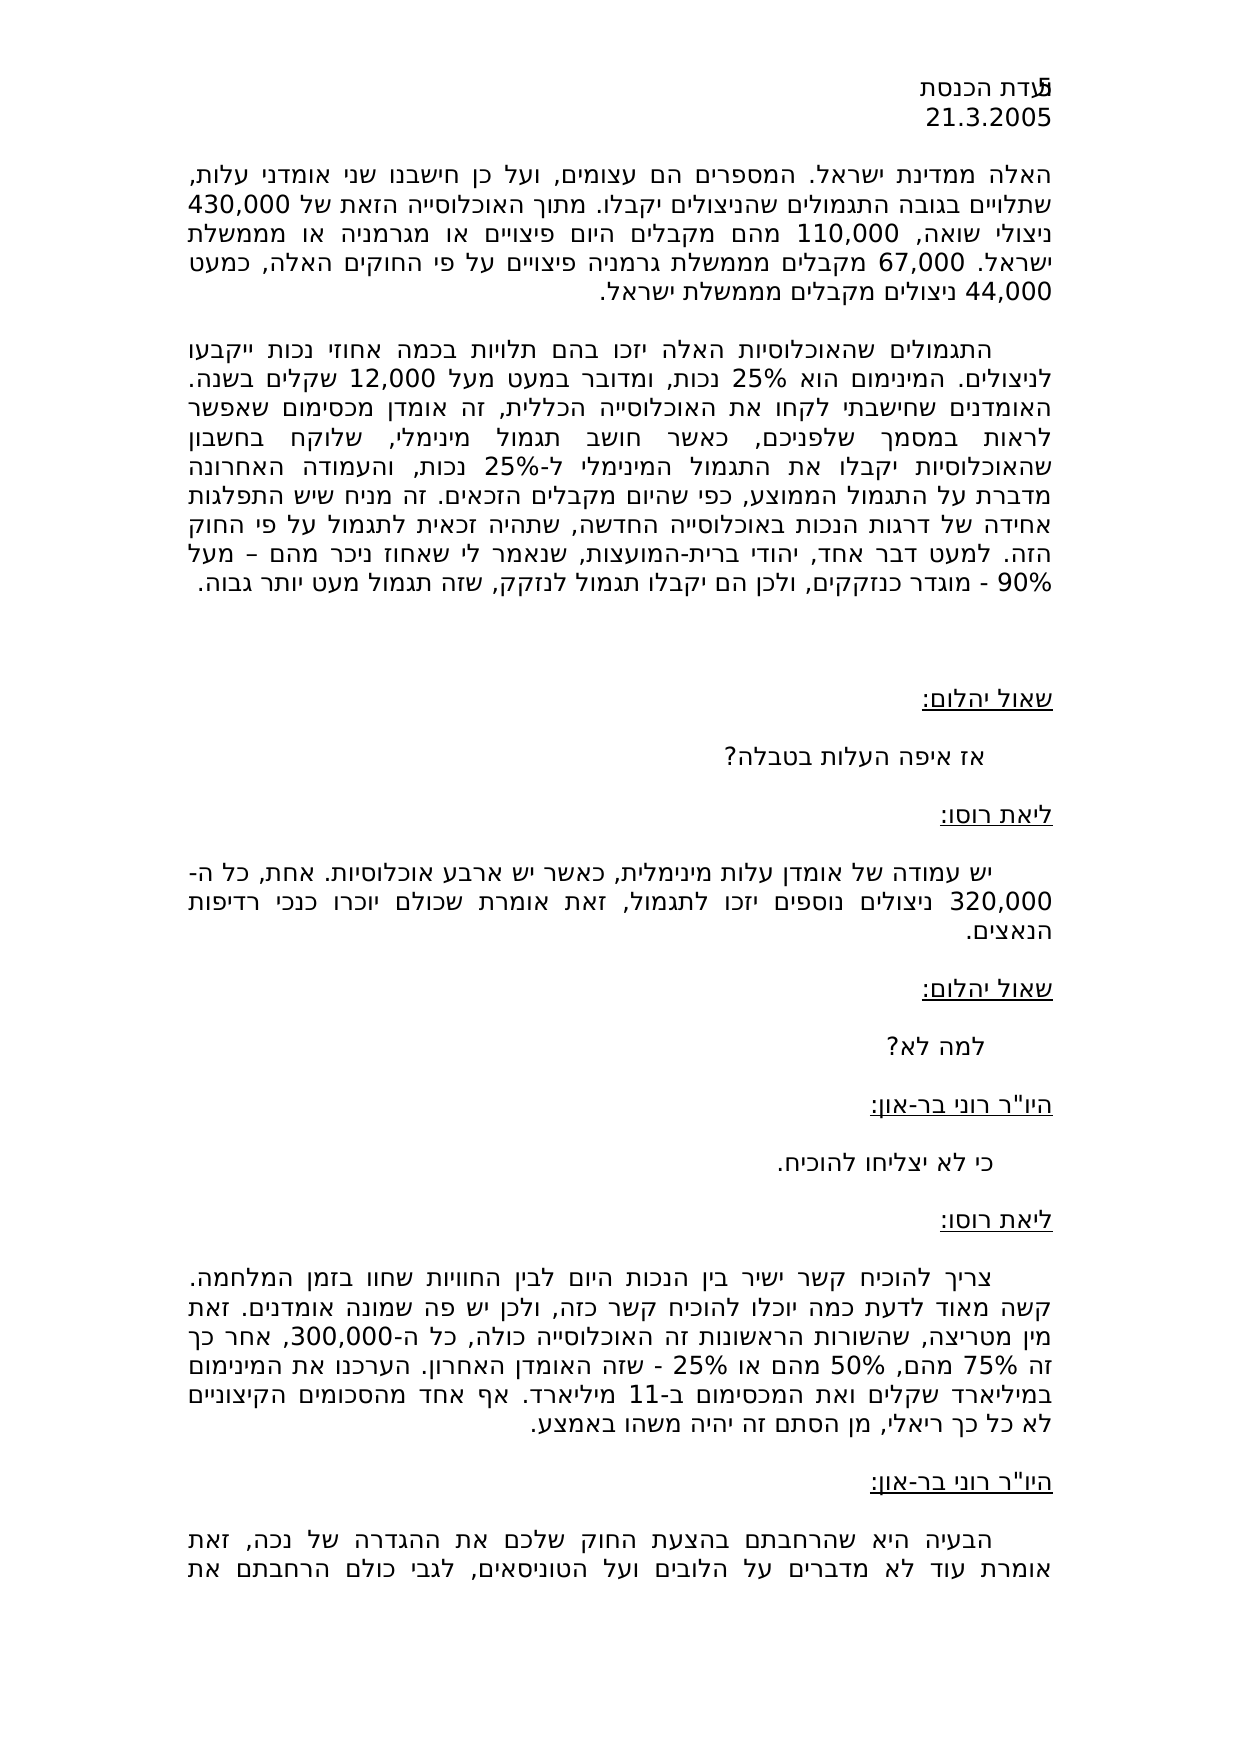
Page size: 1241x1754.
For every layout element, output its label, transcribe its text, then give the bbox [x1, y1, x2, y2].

text צריך להוכיח קשר ישיר בין הנכות היום לבין החוויות שחוו בזמן המלחמה. קשה מאוד לדעת כמה יוכלו להוכיח קשר כזה, ולכן יש פה שמונה אומדנים. זאת מין מטריצה, שהשורות הראשונות זה האוכלוסייה כולה, כל ה-300,000, אחר כך זה 75% מהם, 50% מהם או 25% - שזה האומדן האחרון. הערכנו את המינימום במיליארד שקלים ואת המכסימום ב-11 מיליארד. אף אחד מהסכומים הקיצוניים לא כל כך ריאלי, מן הסתם זה יהיה משהו באמצע. [187, 1263, 1053, 1438]
text שאול יהלום: [187, 684, 1053, 713]
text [187, 161, 1053, 306]
text כי לא יצליחו להוכיח. [187, 1148, 1053, 1177]
text אז איפה העלות בטבלה? [187, 742, 1053, 771]
text שאול יהלום: [187, 974, 1053, 1003]
text יש עמודה של אומדן עלות מינימלית, כאשר יש ארבע אוכלוסיות. אחת, כל ה-320,000 ניצולים נוספים יזכו לתגמול, זאת אומרת שכולם יוכרו כנכי רדיפות הנאצים. [187, 858, 1053, 945]
text היו"ר רוני בר-און: [187, 1467, 1053, 1496]
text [187, 1525, 1053, 1583]
text ליאת רוסו: [187, 800, 1053, 829]
text למה לא? [187, 1032, 1053, 1061]
text היו"ר רוני בר-און: [187, 1090, 1053, 1119]
text התגמולים שהאוכלוסיות האלה יזכו בהם תלויות בכמה אחוזי נכות ייקבעו לניצולים. המינימום הוא 25% נכות, ומדובר במעט מעל 12,000 שקלים בשנה. האומדנים שחישבתי לקחו את האוכלוסייה הכללית, זה אומדן מכסימום שאפשר לראות במסמך שלפניכם, כאשר חושב תגמול מינימלי, שלוקח בחשבון שהאוכלוסיות יקבלו את התגמול המינימלי ל-25% נכות, והעמודה האחרונה מדברת על התגמול הממוצע, כפי שהיום מקבלים הזכאים. זה מניח שיש התפלגות אחידה של דרגות הנכות באוכלוסייה החדשה, שתהיה זכאית לתגמול על פי החוק הזה. למעט דבר אחד, יהודי ברית-המועצות, שנאמר לי שאחוז ניכר מהם – מעל 90% - מוגדר כנזקקים, ולכן הם יקבלו תגמול לנזקק, שזה תגמול מעט יותר גבוה. [187, 335, 1053, 598]
text ליאת רוסו: [187, 1206, 1053, 1235]
